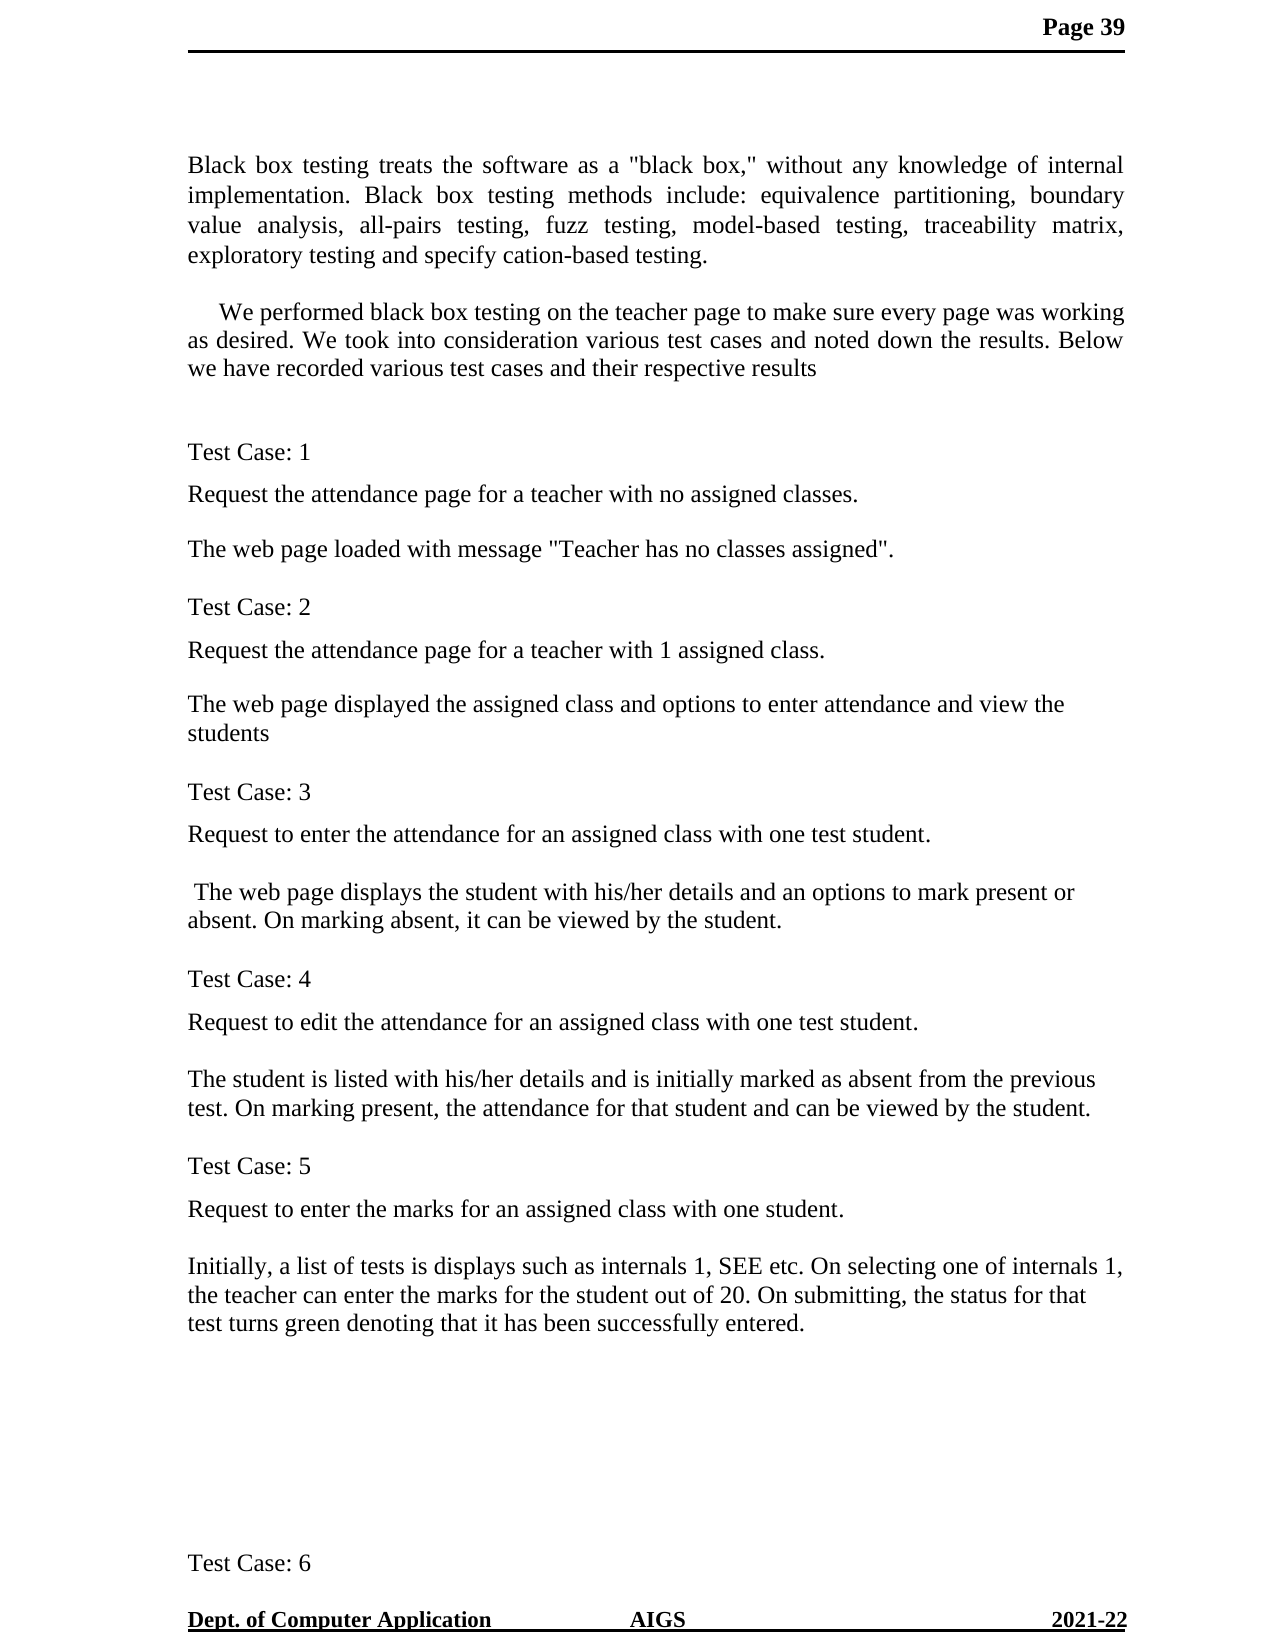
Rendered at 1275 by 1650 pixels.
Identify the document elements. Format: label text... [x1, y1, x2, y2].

text The web page displays the student with his/her details and an options to mark present or absent. On marking absent, it can be viewed by the student. [187, 877, 1125, 934]
text Test Case: 2 [187, 593, 1125, 621]
text Test Case: 1 [187, 437, 1125, 466]
text Request to edit the attendance for an assigned class with one test student. [187, 1007, 1125, 1036]
text Test Case: 6 [187, 1548, 1125, 1577]
text We performed black box testing on the teacher page to make sure every page was working as desired. We took into consideration various test cases and noted down the results. Below we have recorded various test cases and their respective results [187, 298, 1125, 382]
text Request the attendance page for a teacher with 1 assigned class. [187, 636, 1125, 664]
text Initially, a list of tests is displays such as internals 1, SEE etc. On selecting one of internals 1, the teacher can enter the marks for the student out of 20. On submitting, the status for that test turns green denoting that it has been successfully entered. [187, 1252, 1125, 1337]
text Test Case: 3 [187, 777, 1125, 806]
text The student is listed with his/her details and is initially marked as absent from the previous test. On marking present, the attendance for that student and can be viewed by the student. [187, 1064, 1125, 1121]
text The web page displayed the assigned class and options to enter attendance and view the students [187, 690, 1125, 747]
text Request the attendance page for a teacher with no assigned classes. [187, 480, 1125, 508]
text Request to enter the attendance for an assigned class with one test student. [187, 820, 1125, 849]
text Request to enter the marks for an assigned class with one student. [187, 1194, 1125, 1223]
text Black box testing treats the software as a "black box," without any knowledge of internal implementation. Black box testing methods include: equivalence partitioning, boundary value analysis, all-pairs testing, fuzz testing, model-based testing, traceability matrix, exploratory testing and specify cation-based testing. [187, 150, 1125, 268]
text Test Case: 4 [187, 964, 1125, 993]
text The web page loaded with message "Teacher has no classes assigned". [187, 534, 1125, 563]
text Test Case: 5 [187, 1151, 1125, 1180]
